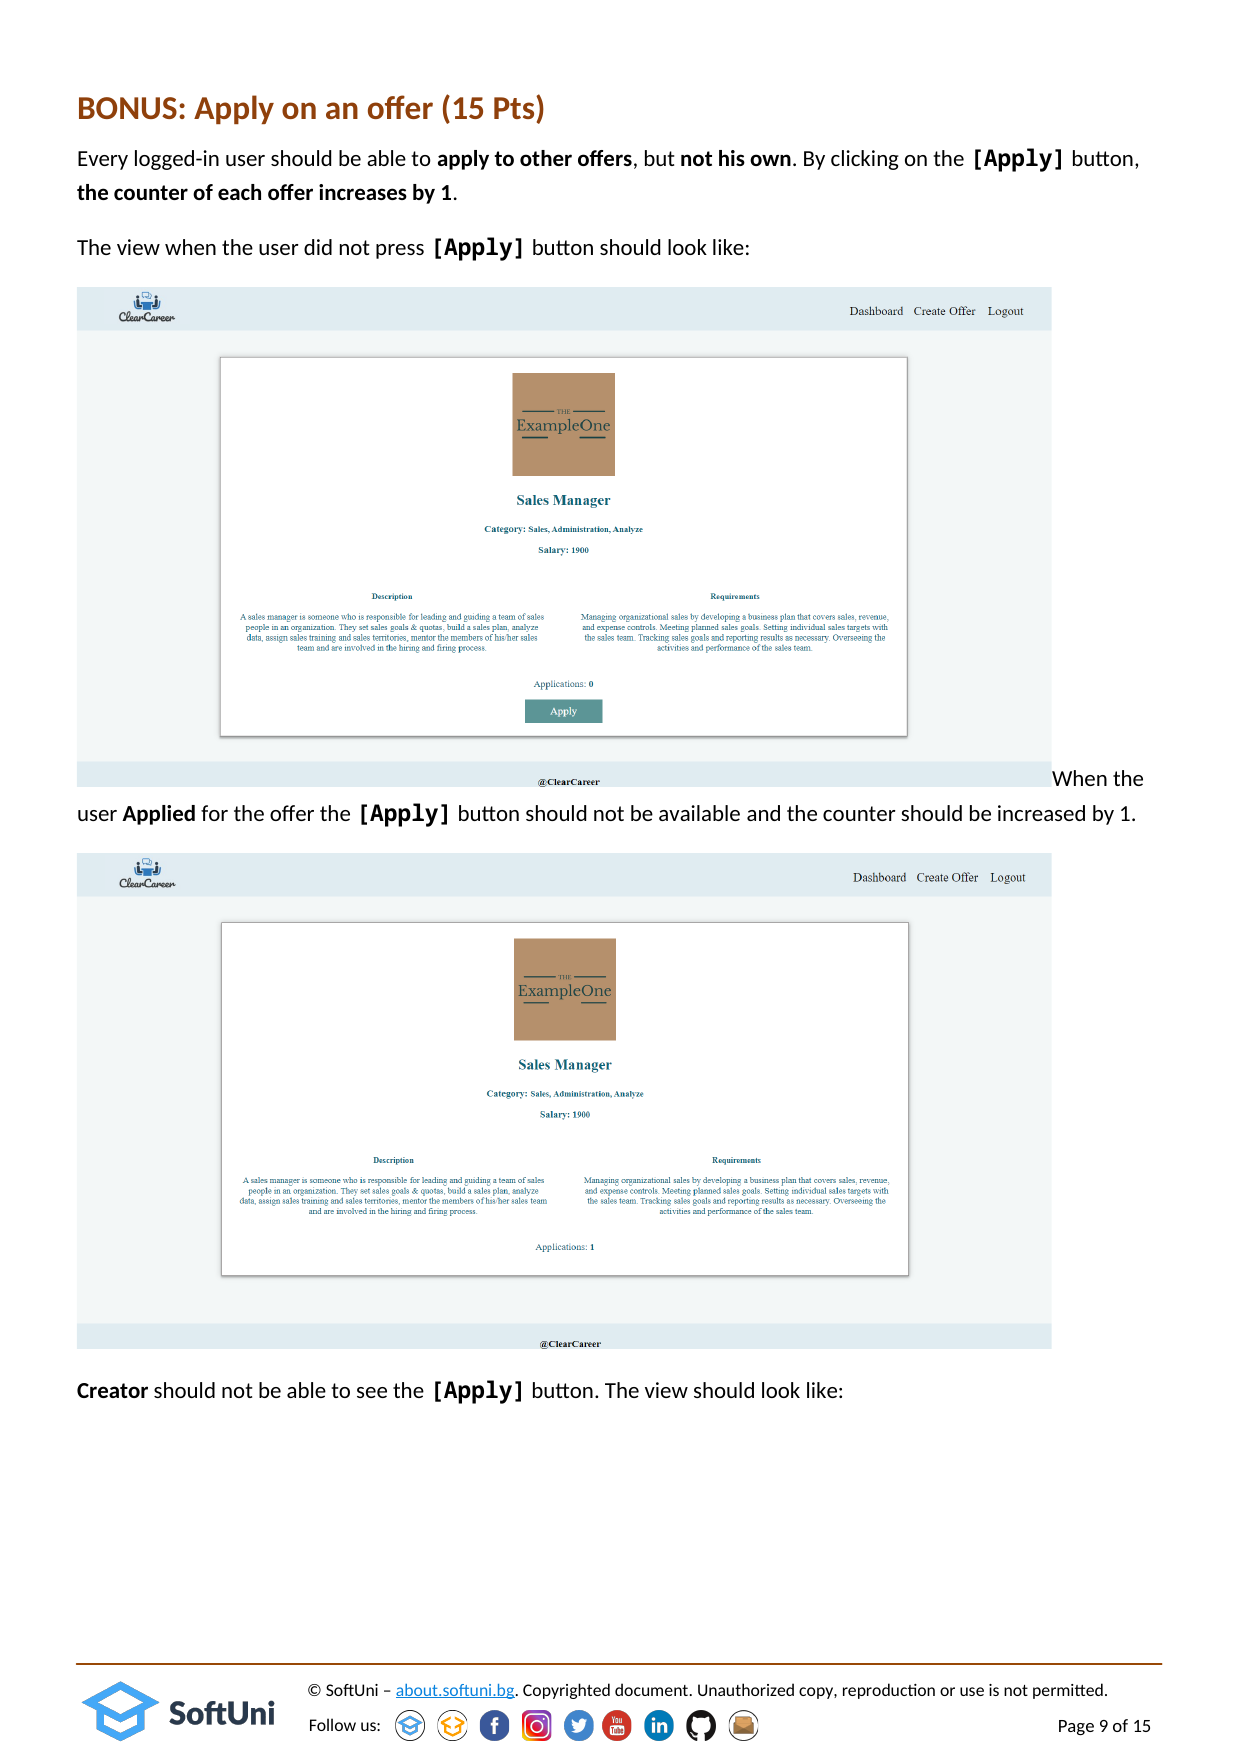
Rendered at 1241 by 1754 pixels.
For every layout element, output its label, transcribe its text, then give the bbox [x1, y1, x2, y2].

picture [395, 1710, 425, 1741]
picture [644, 1732, 653, 1741]
picture [76, 287, 1052, 787]
picture [686, 1710, 716, 1741]
text Every logged-in user should be able to apply to other offers, but not his own. By clicking on the [Apply] button, the counter of each offer increases by 1. [77, 142, 1163, 206]
text Creator should not be able to see the [Apply] button. The view should look like: [77, 1374, 1163, 1405]
picture [479, 1710, 510, 1741]
picture [644, 1710, 653, 1719]
picture [522, 1710, 552, 1741]
picture [658, 1723, 667, 1732]
picture [564, 1710, 594, 1741]
picture [665, 1732, 674, 1741]
picture [728, 1710, 759, 1741]
subtitle BONUS: Apply on an offer (15 Pts) [77, 87, 1163, 128]
picture [602, 1710, 632, 1741]
picture [665, 1710, 674, 1719]
picture [437, 1710, 468, 1741]
picture [75, 1676, 281, 1747]
picture [76, 853, 1052, 1349]
text The view when the user did not press [Apply] button should look like: [77, 231, 1163, 262]
